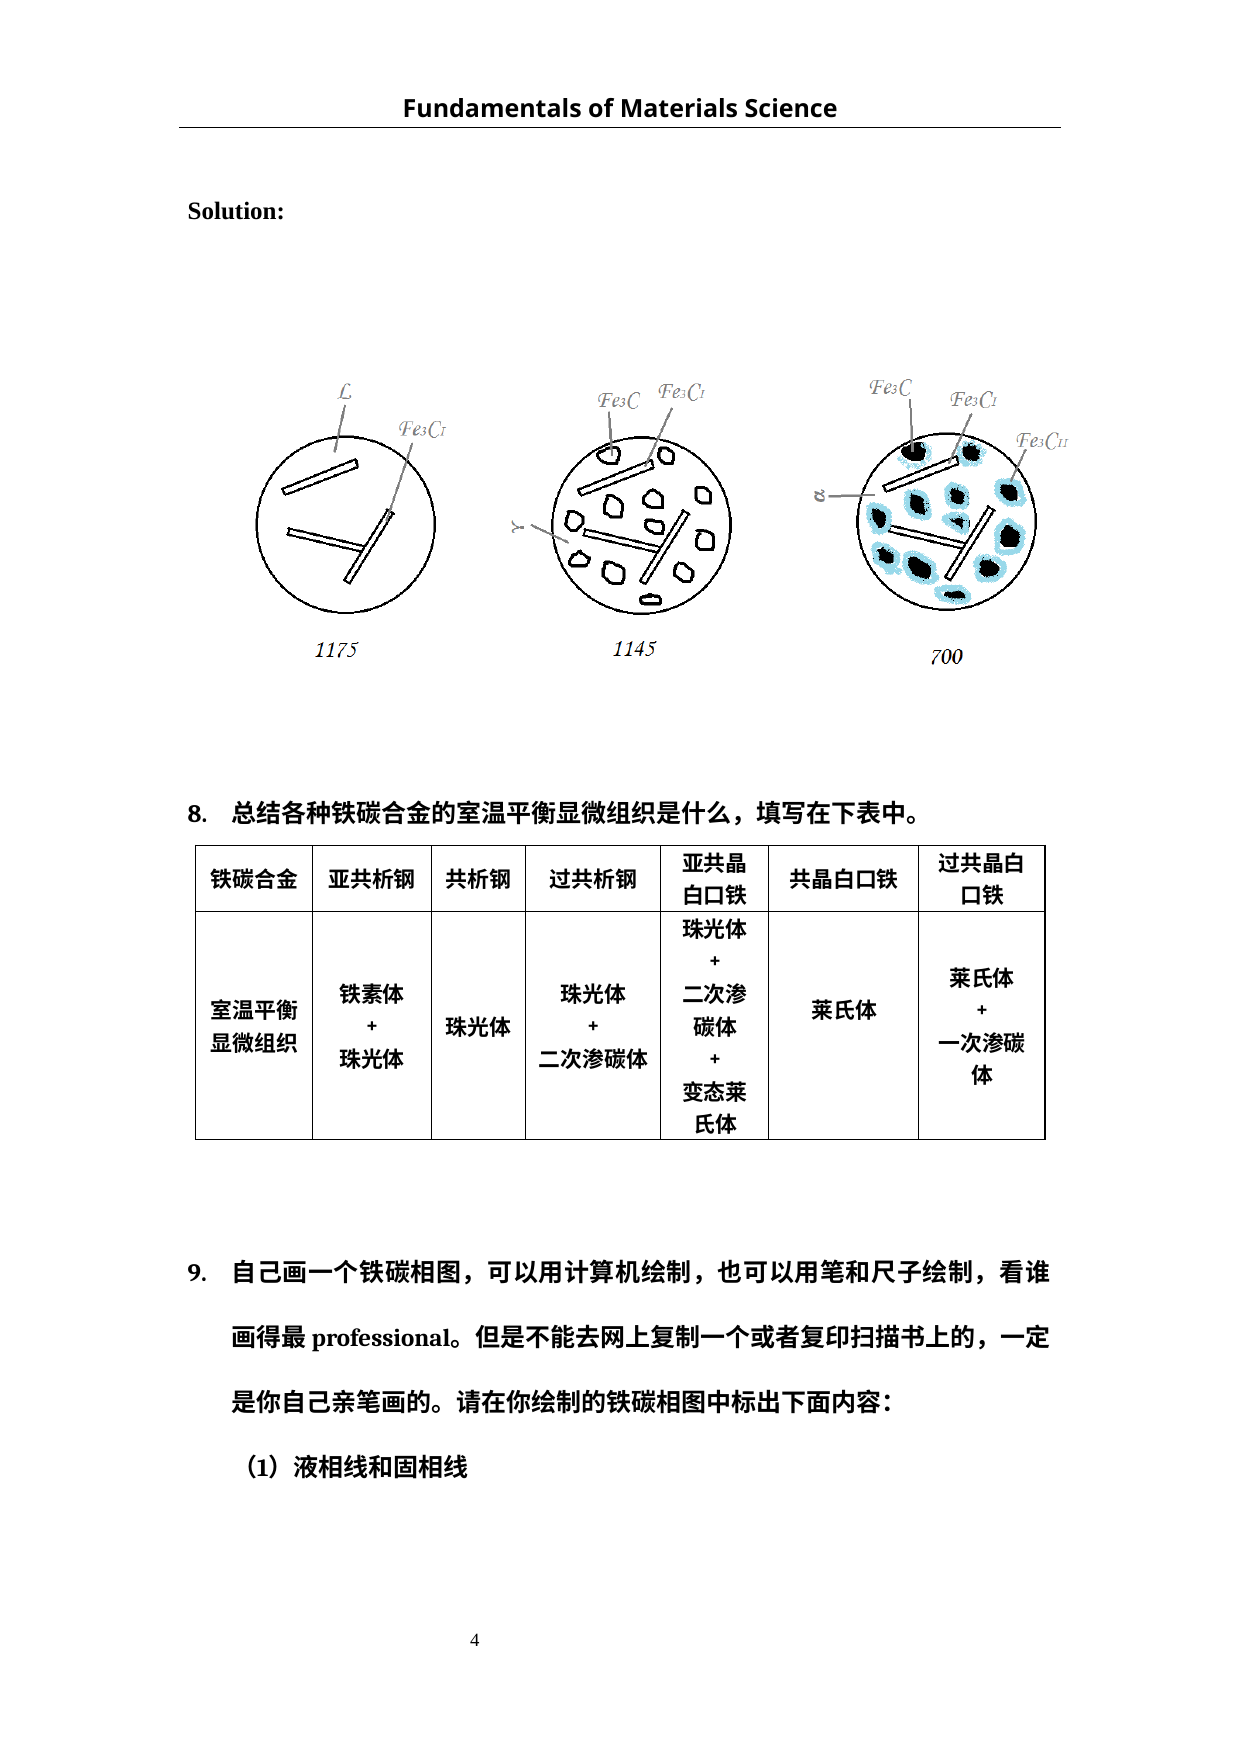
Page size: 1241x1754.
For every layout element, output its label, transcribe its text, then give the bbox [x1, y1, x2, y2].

table_header 过共析钢 [526, 846, 660, 911]
table_header 亚共析钢 [313, 846, 431, 911]
text （1）液相线和固相线 [187, 1433, 1053, 1498]
list 自己画一个铁碳相图，可以用计算机绘制，也可以用笔和尺子绘制，看谁画得最professional。但是不能去网上复制一个或者复印扫描书上的，一定是你自己亲笔画的。请在你绘制的铁碳相图中标出下面内容： [187, 1238, 1053, 1433]
table_cell 莱氏体 [769, 912, 918, 1139]
table_cell 珠光体 + 二次渗碳体 + 变态莱氏体 [661, 912, 768, 1139]
text Solution: [187, 194, 1053, 227]
table_cell 珠光体 + 二次渗碳体 [526, 912, 660, 1139]
table_cell 室温平衡显微组织 [196, 912, 312, 1139]
table_header 共析钢 [432, 846, 525, 911]
table_cell 珠光体 [432, 912, 525, 1139]
table_header 铁碳合金 [196, 846, 312, 911]
table_header 共晶白口铁 [769, 846, 918, 911]
table_cell 莱氏体 + 一次渗碳体 [919, 912, 1044, 1139]
table_cell 铁素体 + 珠光体 [313, 912, 431, 1139]
table_header 亚共晶白口铁 [661, 846, 768, 911]
table_header 过共晶白口铁 [919, 846, 1044, 911]
picture [231, 357, 1096, 685]
list 总结各种铁碳合金的室温平衡显微组织是什么，填写在下表中。 [187, 779, 1053, 844]
